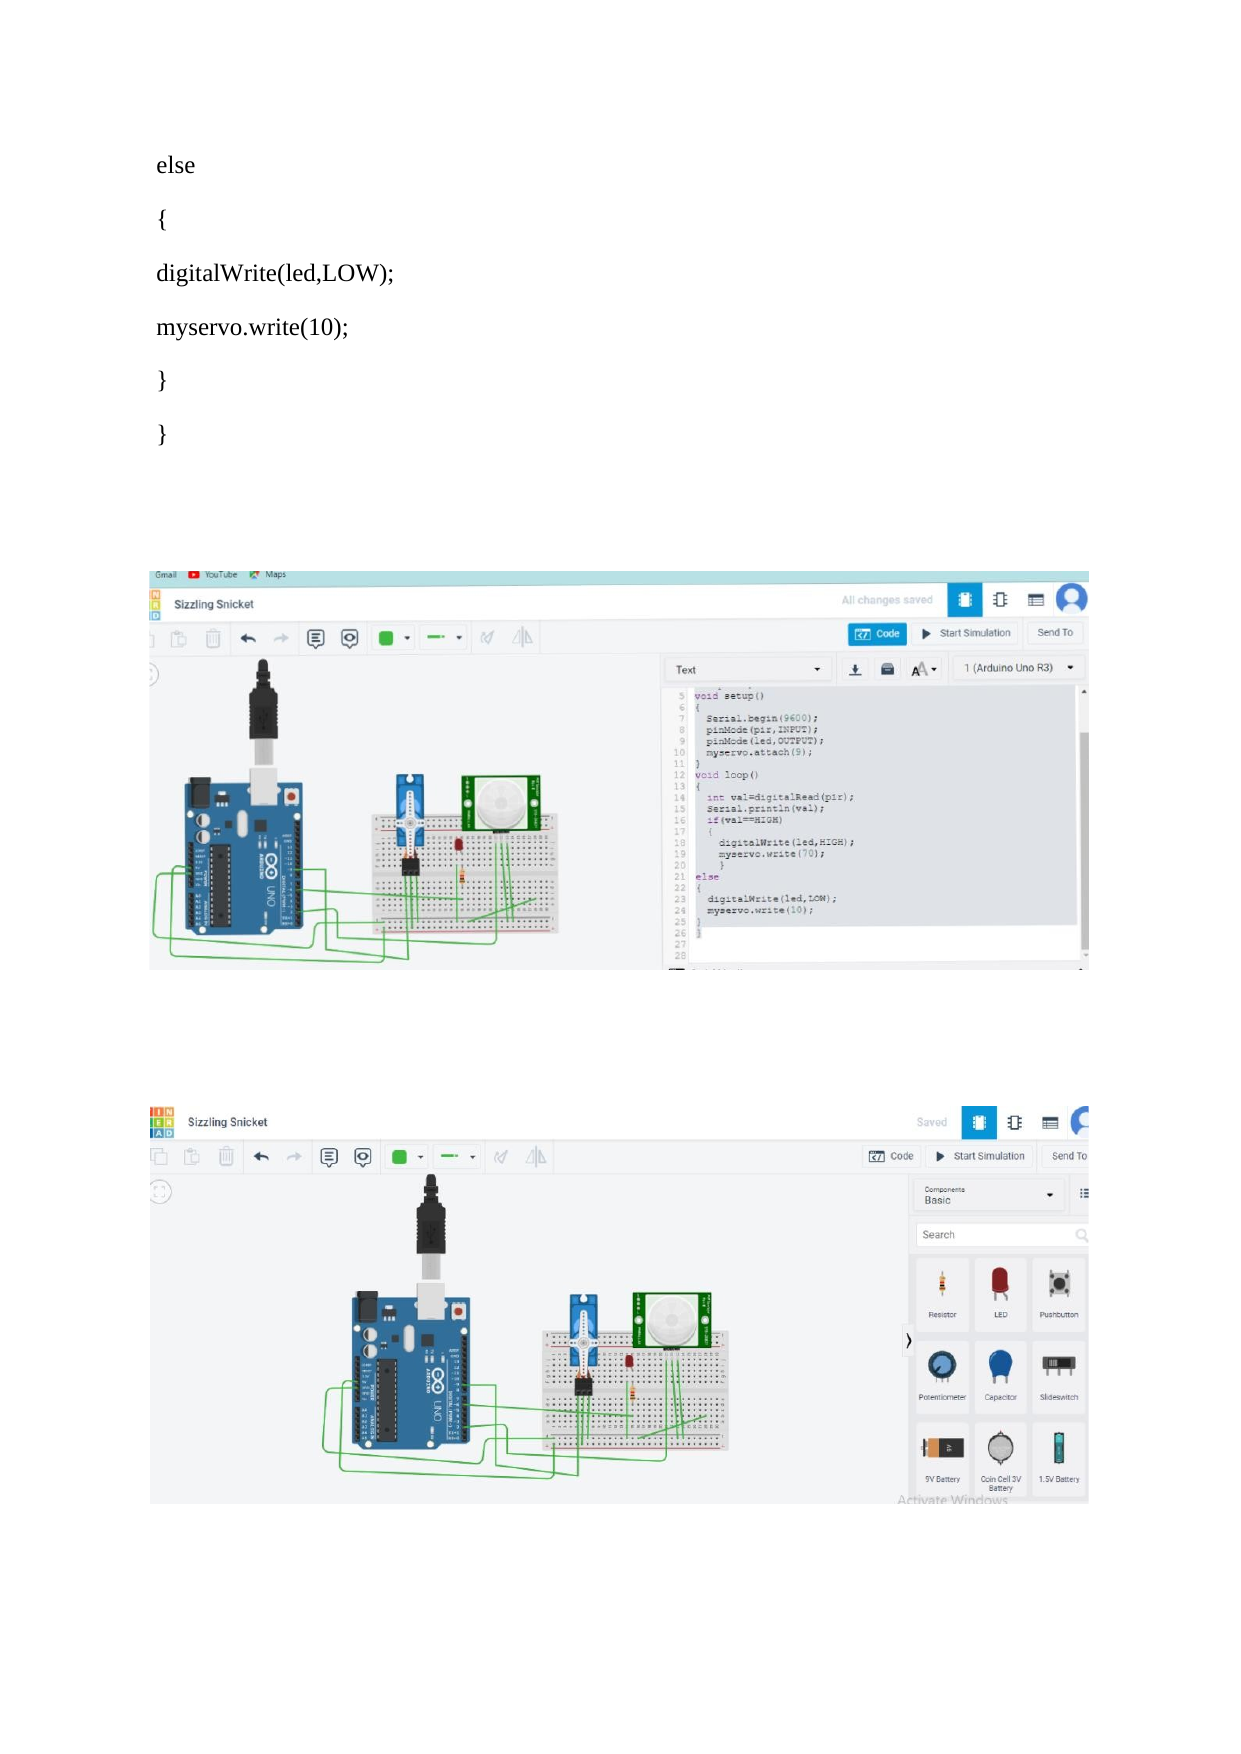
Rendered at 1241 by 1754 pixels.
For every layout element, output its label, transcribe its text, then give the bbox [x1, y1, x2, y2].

picture [973, 1115, 986, 1130]
picture [149, 571, 1089, 970]
text } [150, 419, 1090, 448]
text digitalWrite(led,LOW); [150, 258, 1090, 286]
text { [150, 204, 1090, 233]
text else [150, 150, 1090, 179]
picture [150, 1106, 1089, 1504]
text myservo.write(10); [150, 312, 1090, 340]
text } [150, 365, 1090, 394]
